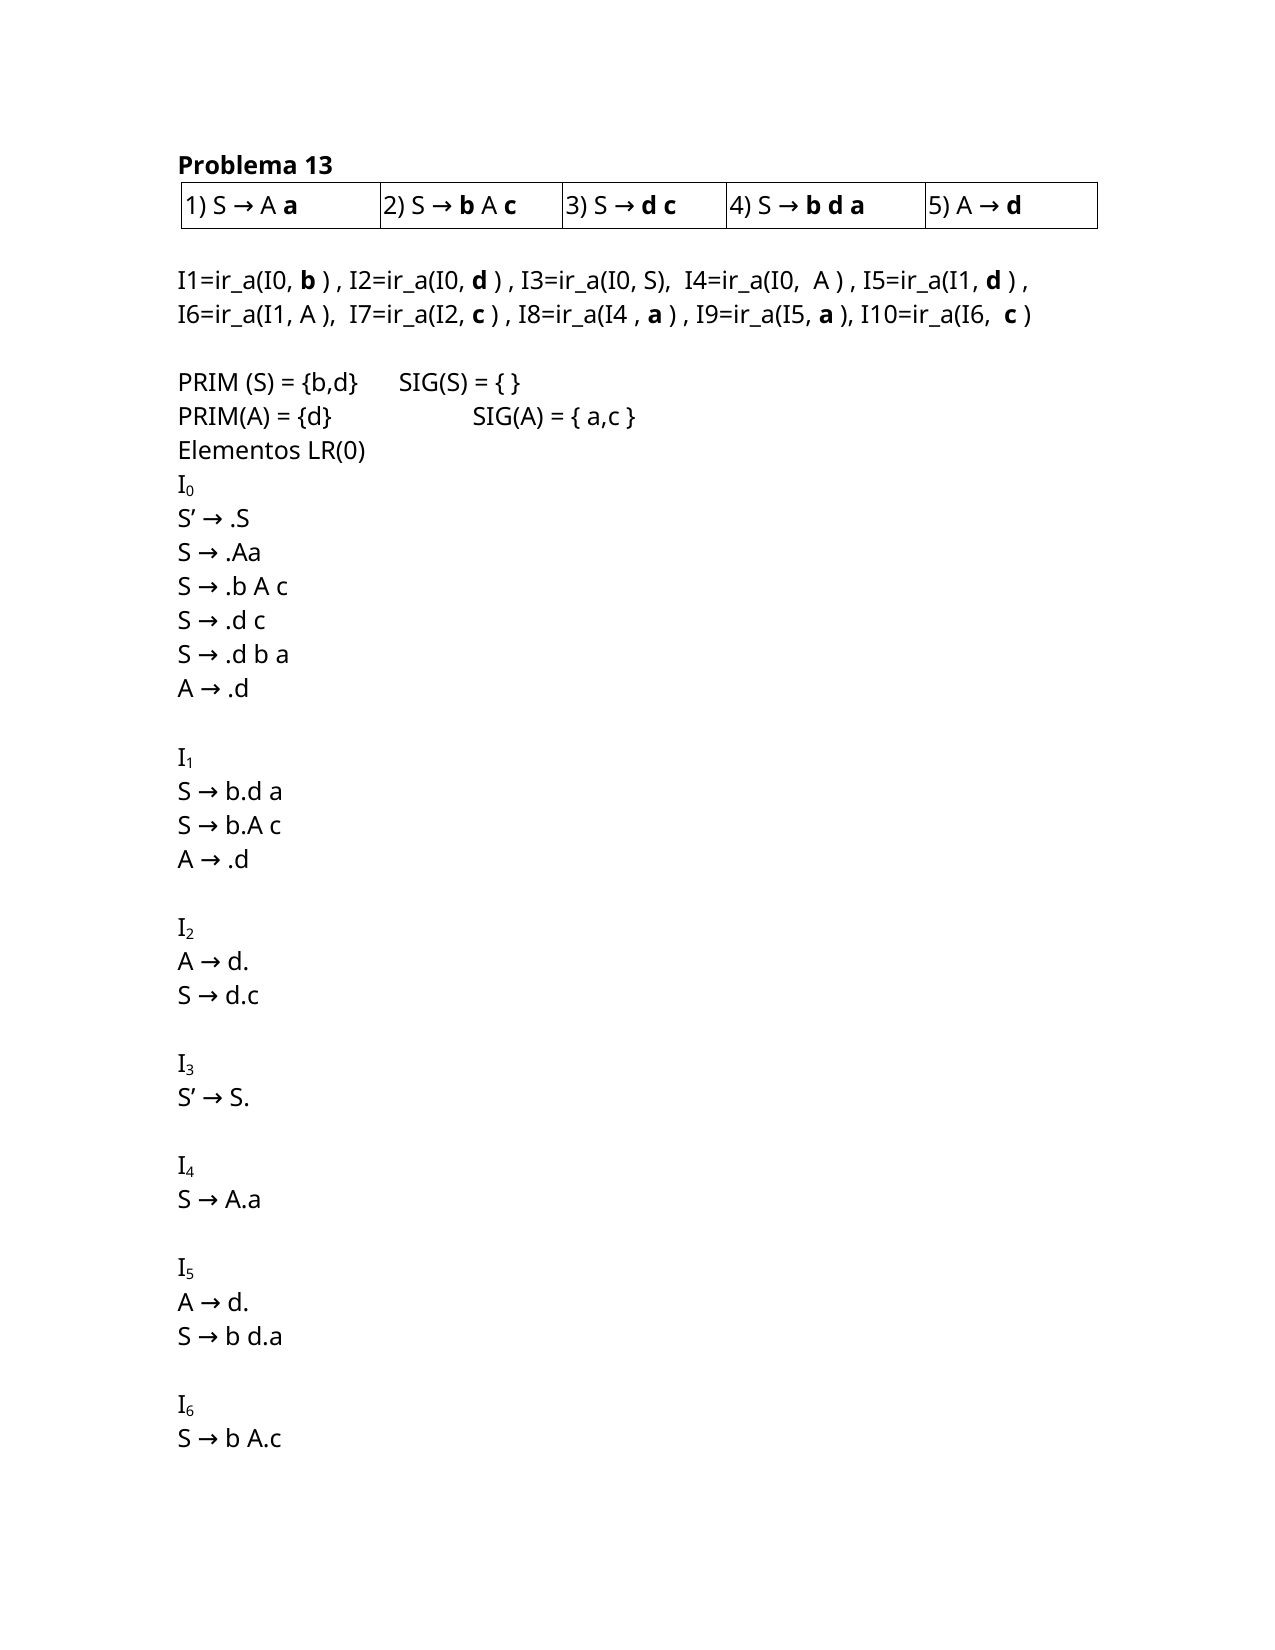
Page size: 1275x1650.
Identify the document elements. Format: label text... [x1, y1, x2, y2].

table_header 2) S → b A c [381, 183, 562, 228]
text PRIM(A) = {d} SIG(A) = { a,c } [177, 398, 1098, 433]
text A → .d [177, 671, 1098, 705]
text A → d. [177, 1284, 1098, 1318]
text I4 [177, 1148, 1098, 1182]
table_header 5) A → d [926, 183, 1097, 228]
text Elementos LR(0) [177, 433, 1098, 467]
text S → b d.a [177, 1318, 1098, 1352]
text PRIM (S) = {b,d} SIG(S) = { } [177, 364, 1098, 398]
text S’ → S. [177, 1080, 1098, 1114]
text S → A.a [177, 1182, 1098, 1216]
text I0 [177, 467, 1098, 501]
table_header 1) S → A a [182, 183, 380, 228]
text Problema 13 [177, 148, 1098, 182]
text S → b A.c [177, 1420, 1098, 1454]
text S → .b A c [177, 569, 1098, 603]
text S → d.c [177, 978, 1098, 1012]
text S → .d c [177, 603, 1098, 637]
table_header 3) S → d c [563, 183, 726, 228]
text I6 [177, 1386, 1098, 1420]
text A → .d [177, 841, 1098, 875]
text I2 [177, 909, 1098, 943]
text I3 [177, 1046, 1098, 1080]
text I1=ir_a(I0, b ) , I2=ir_a(I0, d ) , I3=ir_a(I0, S), I4=ir_a(I0, A ) , I5=ir_a(I1, d ) , I6=ir_a(I1, A ), I7=ir_a(I2, c ) , I8=ir_a(I4 , a ) , I9=ir_a(I5, a ), I10=ir_a(I6, c ) [177, 262, 1098, 330]
text S’ → .S [177, 501, 1098, 535]
text S → b.A c [177, 807, 1098, 841]
text I1 [177, 739, 1098, 773]
text I5 [177, 1250, 1098, 1284]
table_header 4) S → b d a [727, 183, 925, 228]
text S → b.d a [177, 773, 1098, 807]
text A → d. [177, 943, 1098, 978]
text S → .Aa [177, 535, 1098, 569]
text S → .d b a [177, 637, 1098, 671]
